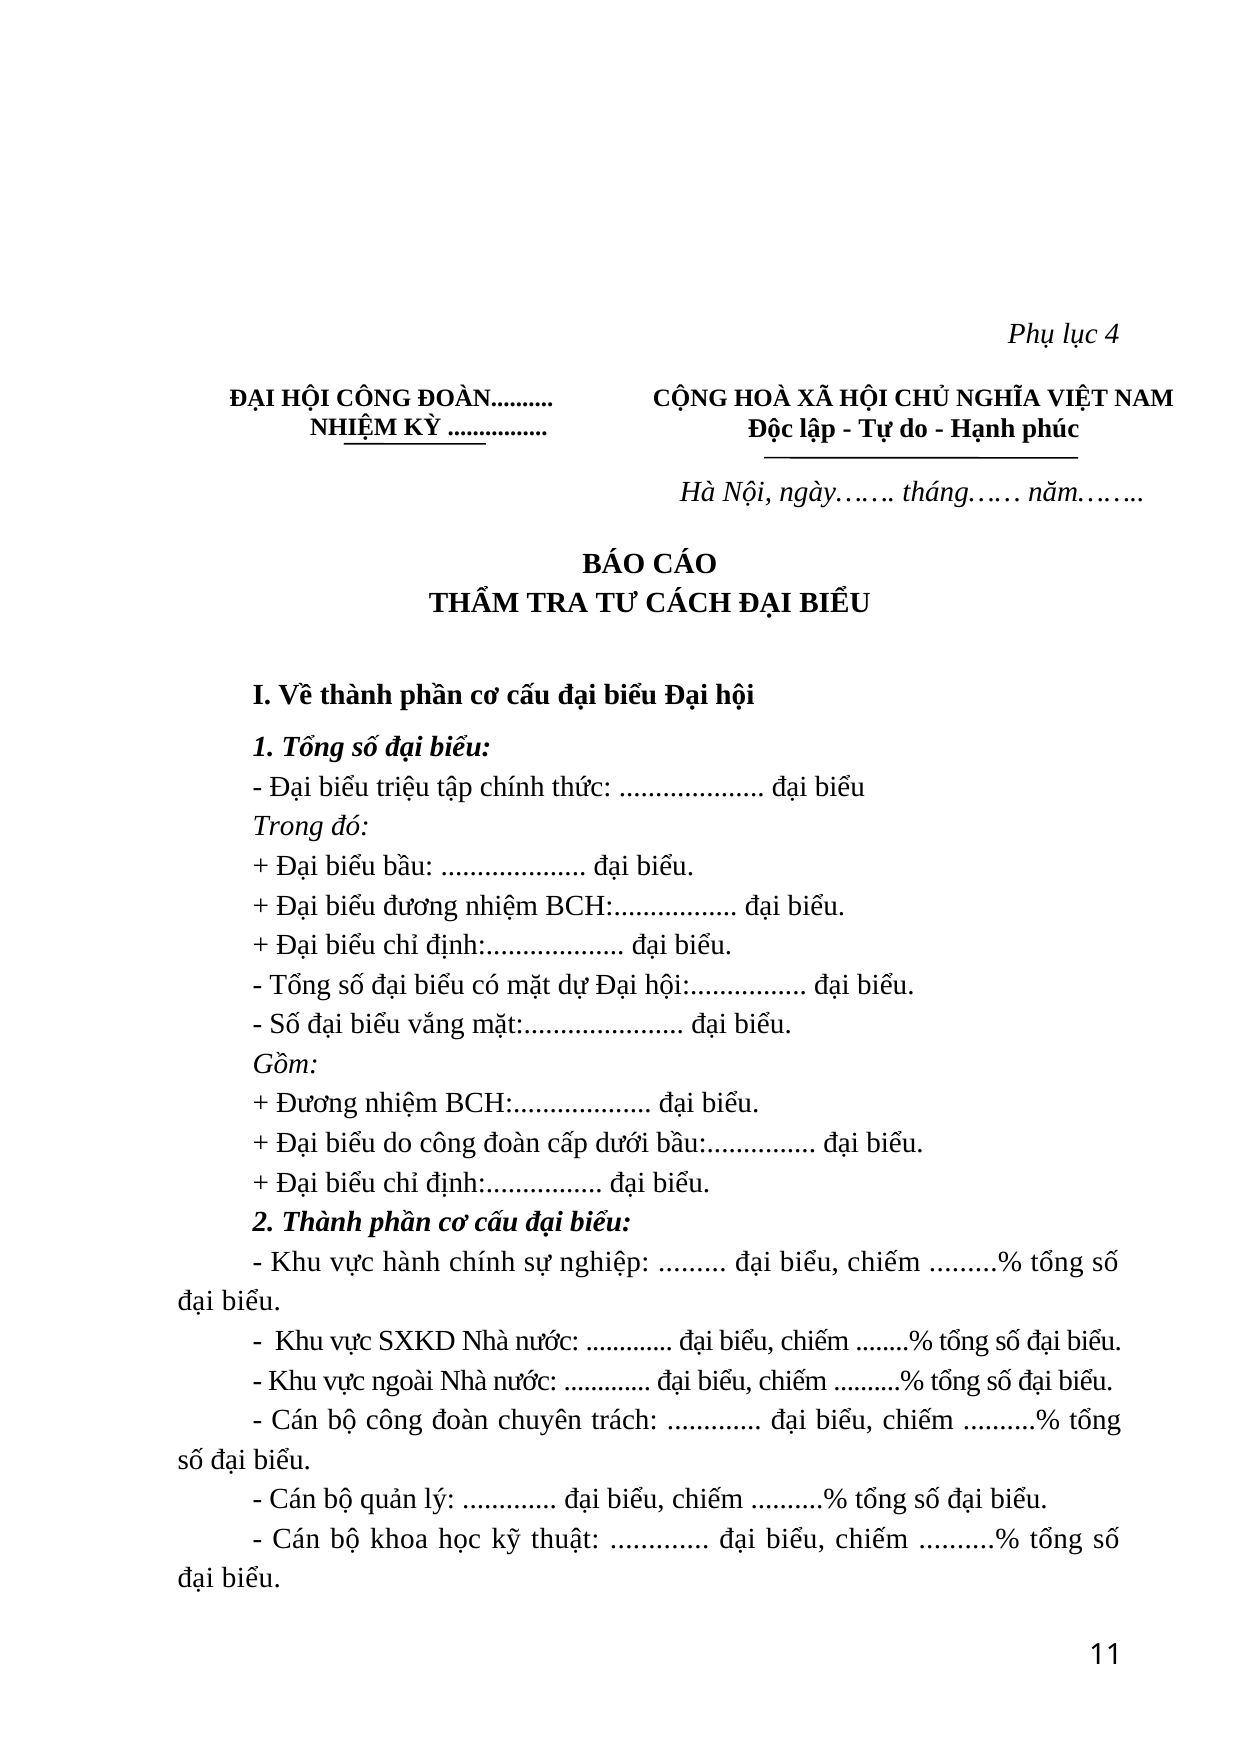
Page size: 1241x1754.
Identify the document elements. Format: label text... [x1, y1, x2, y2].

text + Đại biểu chỉ định:................... đại biểu. [177, 923, 1122, 962]
table_header ĐẠI HỘI CÔNG ĐOÀN.......... NHIỆM KỲ ................ [144, 384, 638, 508]
text Trong đó: [177, 804, 1122, 844]
text + Đương nhiệm BCH:................... đại biểu. [177, 1081, 1122, 1121]
text - Cán bộ quản lý: ............. đại biểu, chiếm ..........% tổng số đại biểu. [177, 1477, 1122, 1517]
text Gồm: [177, 1042, 1122, 1081]
text - Khu vực SXKD Nhà nước: ............. đại biểu, chiếm ........% tổng số đại biểu. [177, 1319, 1122, 1358]
text BÁO CÁO [177, 542, 1122, 581]
text I. Về thành phần cơ cấu đại biểu Đại hội [177, 673, 1122, 712]
text - Cán bộ khoa học kỹ thuật: ............. đại biểu, chiếm ..........% tổng số đại biểu. [177, 1517, 1122, 1596]
text + Đại biểu do công đoàn cấp dưới bầu:............... đại biểu. [177, 1121, 1122, 1160]
text - Đại biểu triệu tập chính thức: .................... đại biểu [177, 764, 1122, 804]
text - Cán bộ công đoàn chuyên trách: ............. đại biểu, chiếm ..........% tổng số đại biểu. [177, 1398, 1122, 1477]
text 2. Thành phần cơ cấu đại biểu: [177, 1200, 1122, 1239]
table_header CỘNG HOÀ XÃ HỘI CHỦ NGHĨA VIỆT NAM Độc lập - Tự do - Hạnh phúc Hà Nội, ngày……. tháng…… năm…….. [639, 384, 1188, 508]
text + Đại biểu bầu: .................... đại biểu. [177, 844, 1122, 883]
text - Tổng số đại biểu có mặt dự Đại hội:................ đại biểu. [177, 962, 1122, 1002]
text + Đại biểu chỉ định:................ đại biểu. [177, 1160, 1122, 1200]
text THẨM TRA TƯ CÁCH ĐẠI BIỂU [177, 581, 1122, 621]
text 1. Tổng số đại biểu: [177, 725, 1122, 764]
text - Khu vực ngoài Nhà nước: ............. đại biểu, chiếm ..........% tổng số đại biểu. [177, 1358, 1122, 1398]
text - Khu vực hành chính sự nghiệp: ......... đại biểu, chiếm .........% tổng số đại biểu. [177, 1239, 1122, 1319]
text - Số đại biểu vắng mặt:...................... đại biểu. [177, 1002, 1122, 1042]
text + Đại biểu đương nhiệm BCH:................. đại biểu. [177, 883, 1122, 923]
text Phụ lục 4 [177, 316, 1122, 350]
